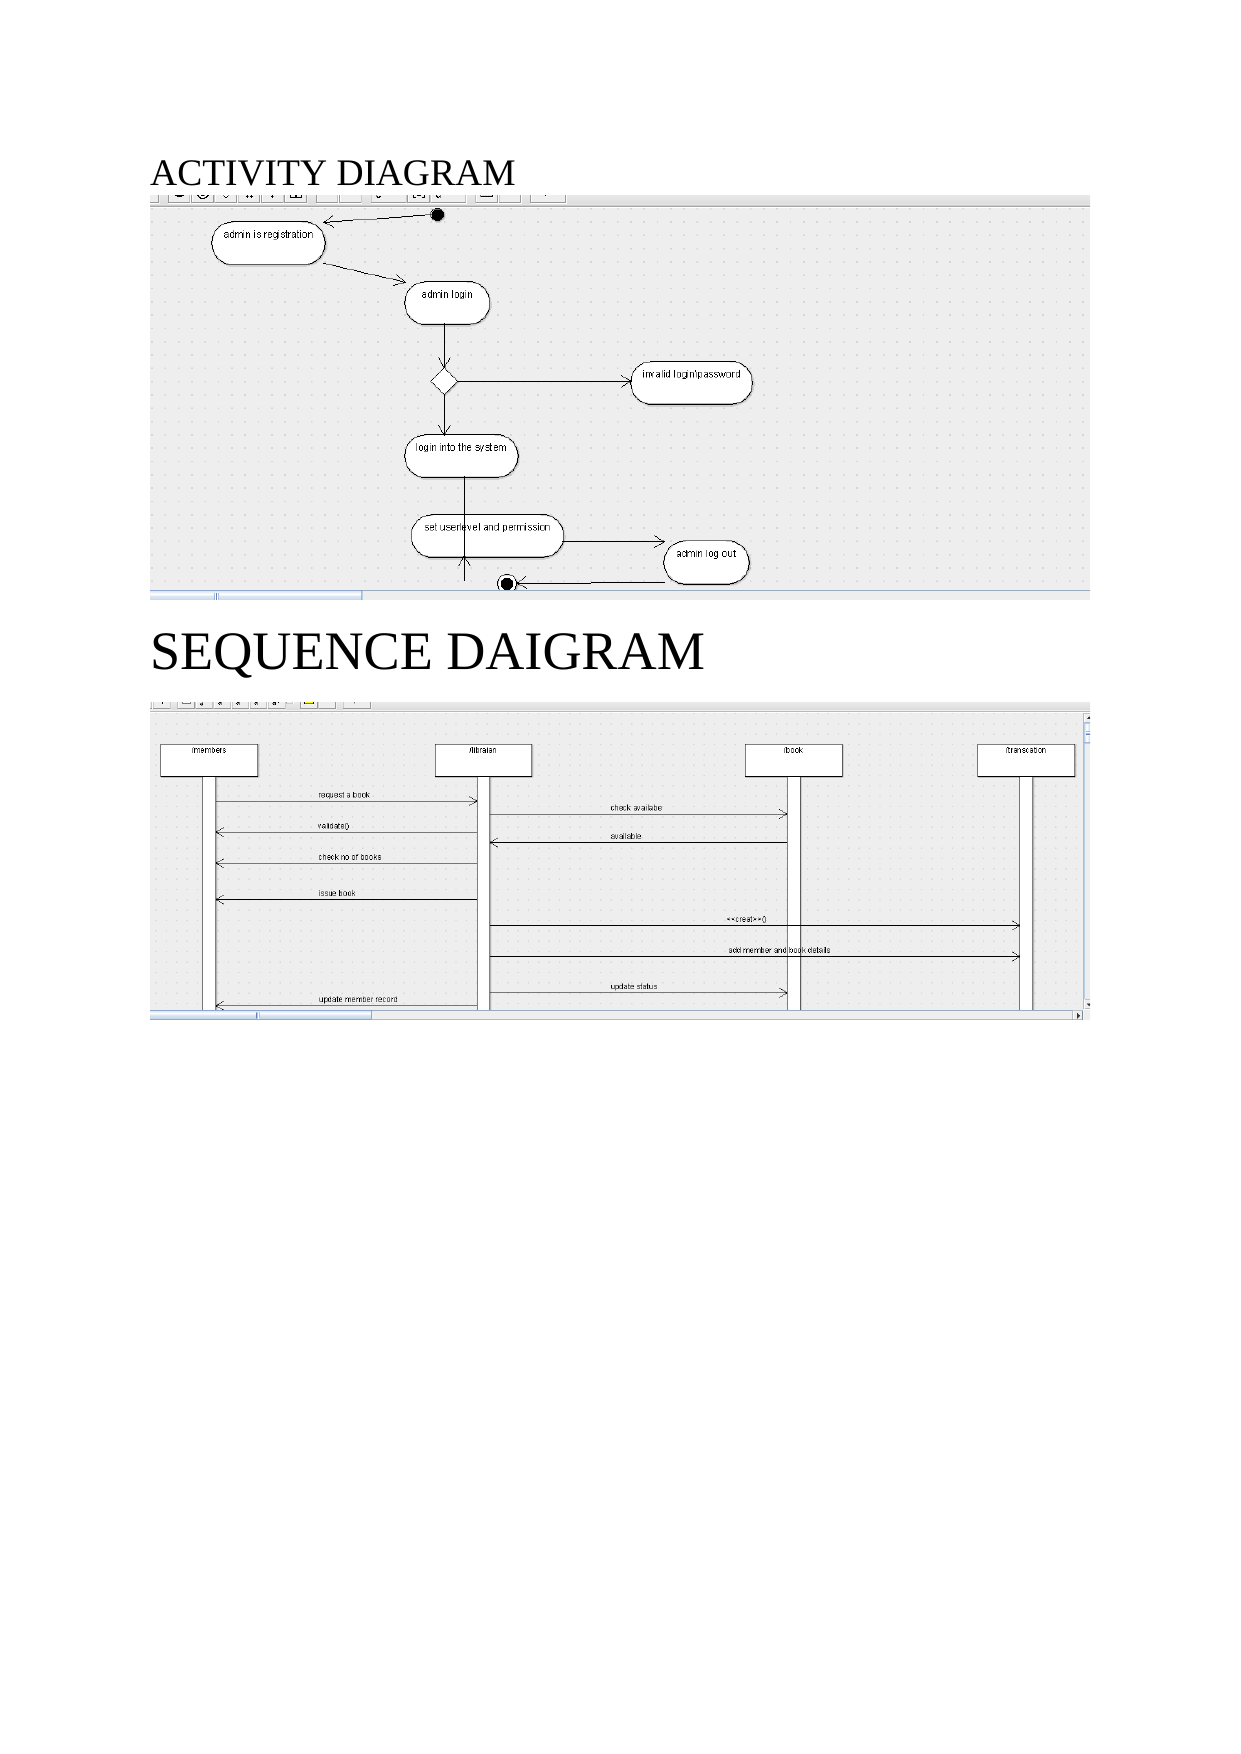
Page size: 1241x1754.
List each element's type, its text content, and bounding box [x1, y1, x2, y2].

text SEQUENCE DAIGRAM [150, 619, 1090, 681]
picture [150, 702, 1091, 1020]
picture [150, 195, 1091, 600]
text ACTIVITY DIAGRAM [150, 150, 1090, 195]
